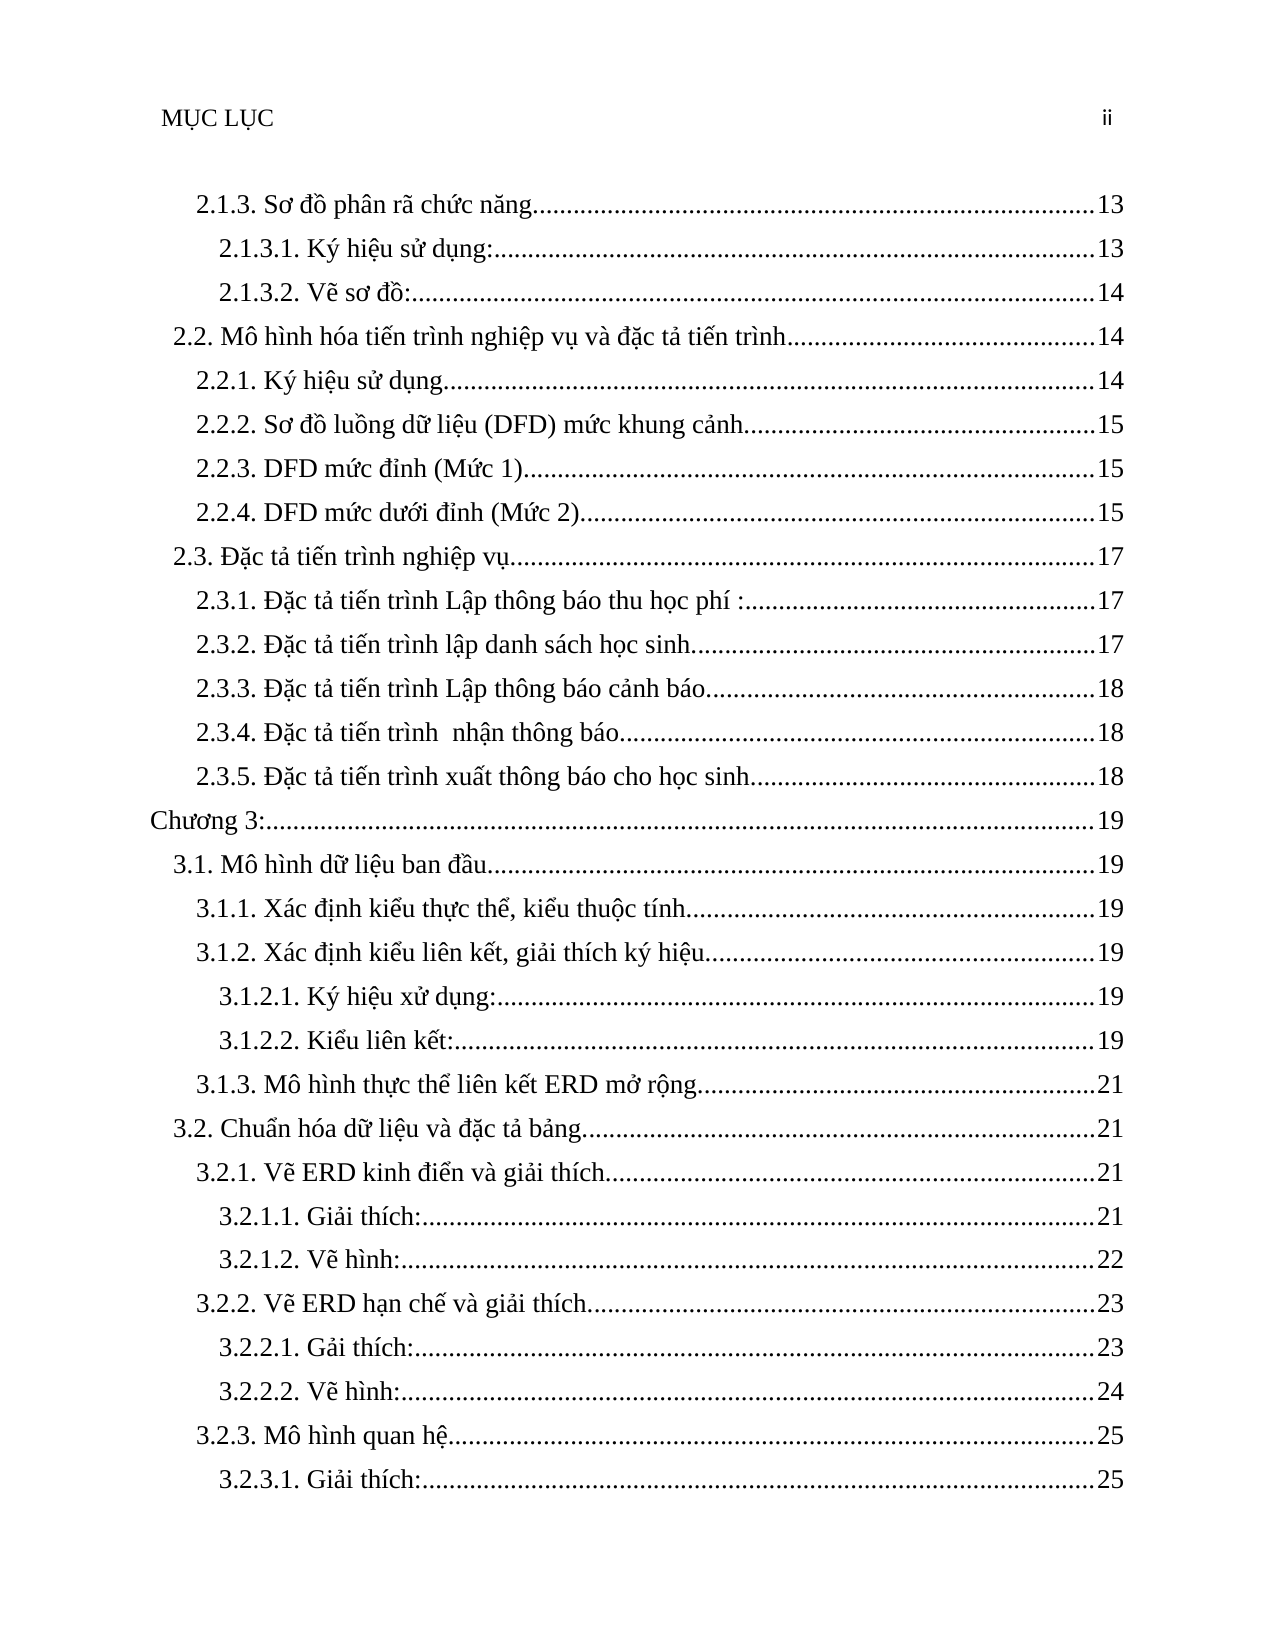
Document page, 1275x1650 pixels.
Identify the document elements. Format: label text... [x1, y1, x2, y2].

text 2.2.4. DFD mức dưới đỉnh (Mức 2). 15 [196, 496, 1125, 527]
text 2.2.2. Sơ đồ luồng dữ liệu (DFD) mức khung cảnh. 15 [196, 408, 1125, 439]
text 3.2.3. Mô hình quan hệ. 25 [196, 1419, 1125, 1451]
text 3.1.2.2. Kiểu liên kết: 19 [219, 1024, 1125, 1055]
text 3.2.3.1. Giải thích: 25 [219, 1463, 1125, 1494]
text 2.1.3.1. Ký hiệu sử dụng: 13 [219, 232, 1125, 264]
text 2.2. Mô hình hóa tiến trình nghiệp vụ và đặc tả tiến trình. 14 [173, 320, 1125, 352]
text 2.2.3. DFD mức đỉnh (Mức 1). 15 [196, 452, 1125, 483]
text 3.1.2. Xác định kiểu liên kết, giải thích ký hiệu. 19 [196, 936, 1125, 967]
text 2.3.3. Đặc tả tiến trình Lập thông báo cảnh báo. 18 [196, 672, 1125, 703]
text 2.1.3.2. Vẽ sơ đồ: 14 [219, 276, 1125, 308]
text 3.2.2.2. Vẽ hình: 24 [219, 1375, 1125, 1407]
text 3.1. Mô hình dữ liệu ban đầu. 19 [173, 848, 1125, 879]
text 2.3.4. Đặc tả tiến trình nhận thông báo. 18 [196, 716, 1125, 747]
text 3.2.2.1. Gải thích: 23 [219, 1331, 1125, 1363]
text 3.2.1. Vẽ ERD kinh điển và giải thích. 21 [196, 1156, 1125, 1187]
text 3.1.3. Mô hình thực thể liên kết ERD mở rộng. 21 [196, 1068, 1125, 1099]
text 3.2. Chuẩn hóa dữ liệu và đặc tả bảng. 21 [173, 1112, 1125, 1143]
text 2.3.1. Đặc tả tiến trình Lập thông báo thu học phí : 17 [196, 584, 1125, 615]
text Chương 3: 19 [150, 804, 1125, 835]
text 3.2.2. Vẽ ERD hạn chế và giải thích. 23 [196, 1287, 1125, 1319]
text 3.1.2.1. Ký hiệu xử dụng: 19 [219, 980, 1125, 1011]
text 3.2.1.2. Vẽ hình: 22 [219, 1243, 1125, 1275]
text 2.2.1. Ký hiệu sử dụng. 14 [196, 364, 1125, 396]
text 3.2.1.1. Giải thích: 21 [219, 1199, 1125, 1231]
text 2.1.3. Sơ đồ phân rã chức năng. 13 [196, 188, 1125, 220]
text 2.3.2. Đặc tả tiến trình lập danh sách học sinh. 17 [196, 628, 1125, 659]
text 2.3. Đặc tả tiến trình nghiệp vụ. 17 [173, 540, 1125, 571]
text 2.3.5. Đặc tả tiến trình xuất thông báo cho học sinh. 18 [196, 760, 1125, 791]
text 3.1.1. Xác định kiểu thực thể, kiểu thuộc tính. 19 [196, 892, 1125, 923]
